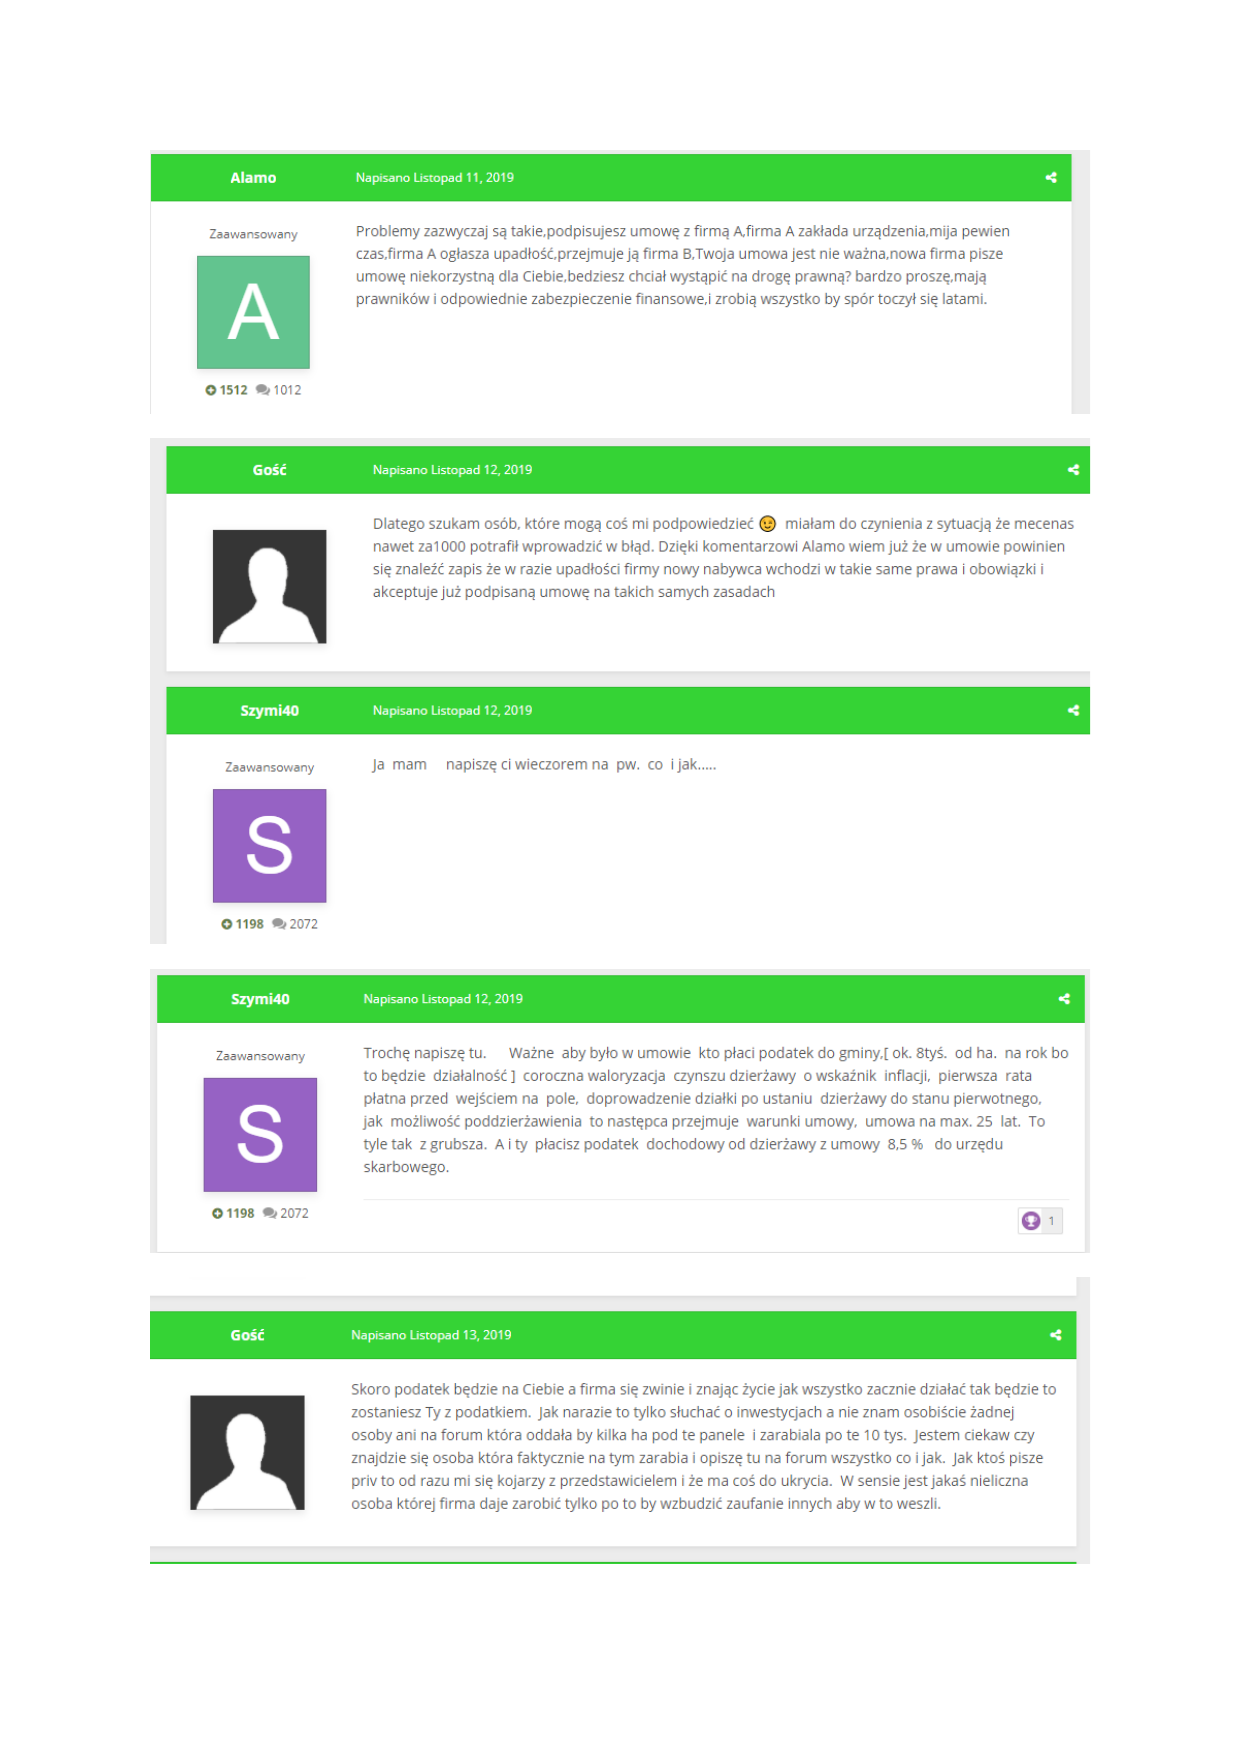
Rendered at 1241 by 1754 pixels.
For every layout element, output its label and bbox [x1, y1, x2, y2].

picture [150, 438, 1091, 944]
picture [150, 1277, 1091, 1564]
picture [150, 969, 1091, 1253]
picture [150, 150, 1091, 414]
